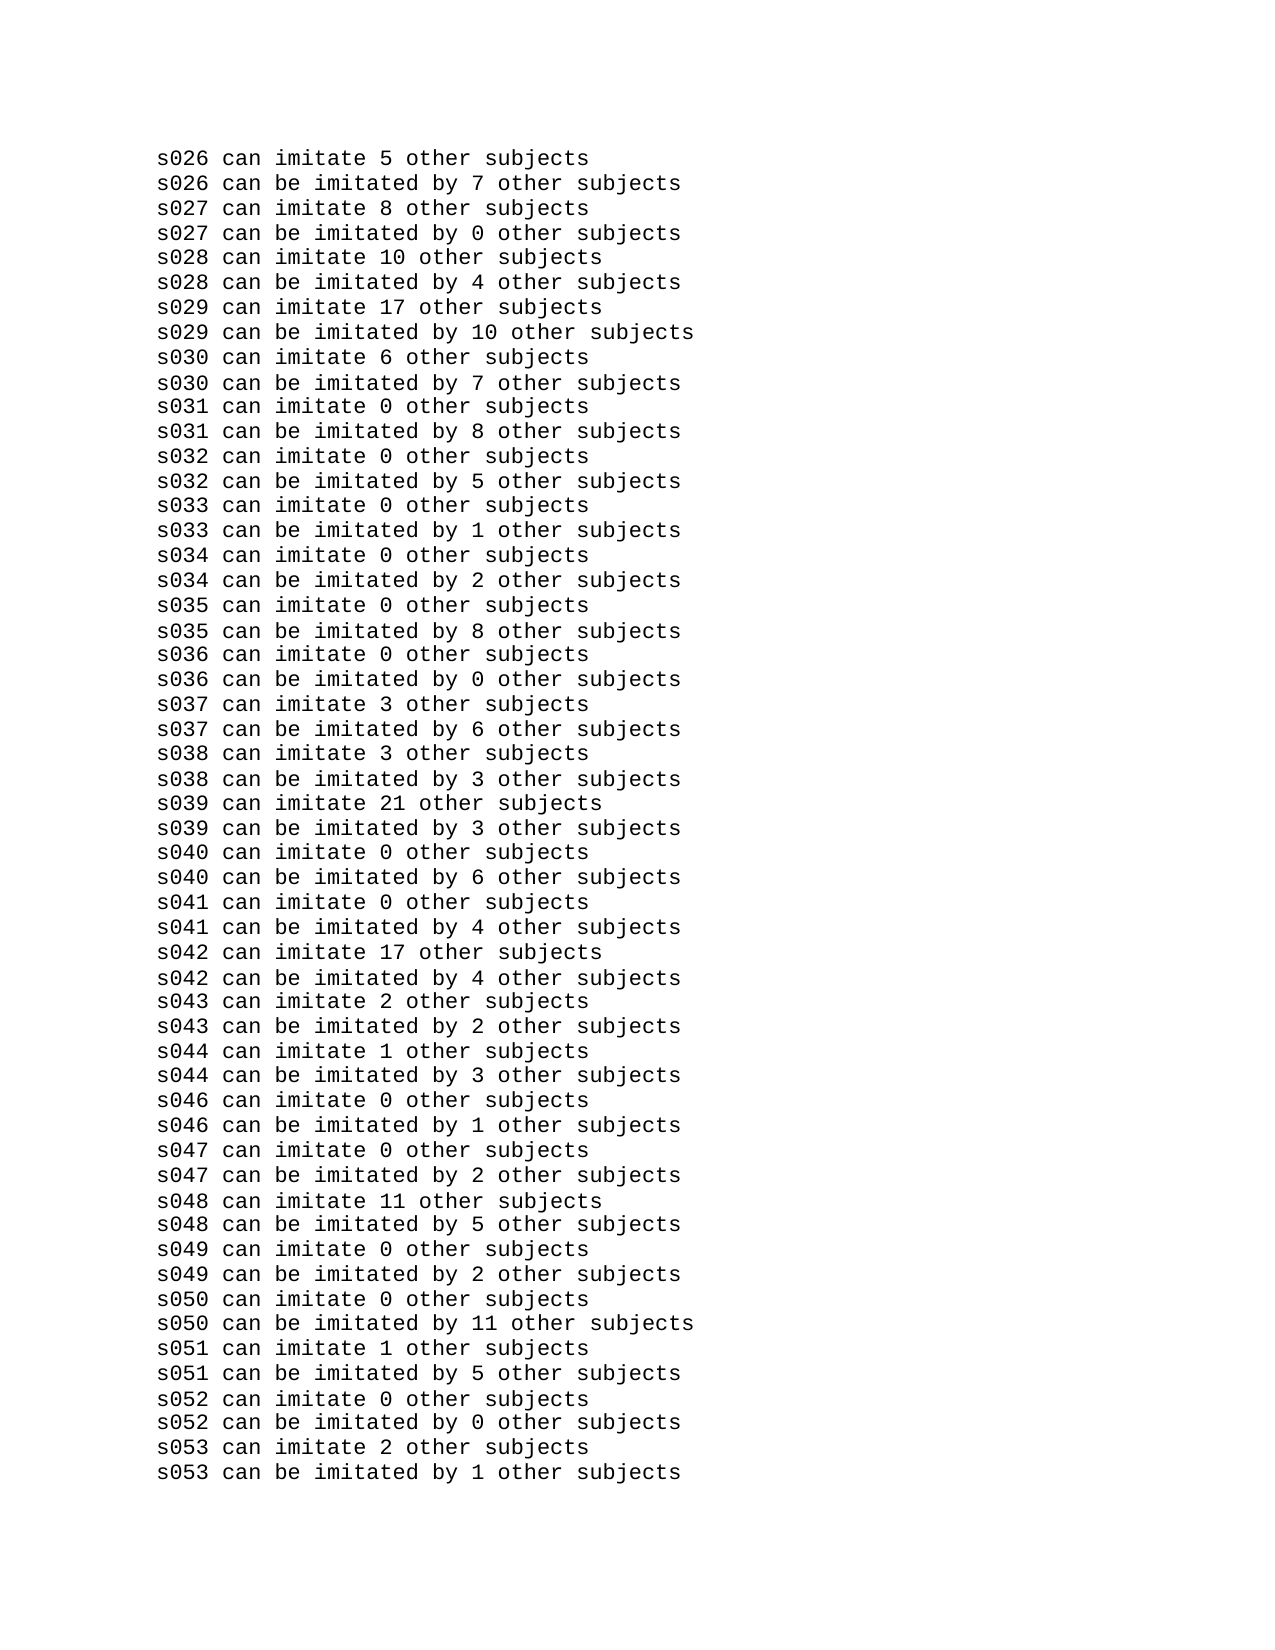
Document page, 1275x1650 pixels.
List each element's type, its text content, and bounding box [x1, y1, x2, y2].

text s031 can be imitated by 8 other subjects [156, 420, 1125, 445]
text s044 can be imitated by 3 other subjects [156, 1064, 1125, 1089]
text s033 can imitate 0 other subjects [156, 494, 1125, 519]
text s044 can imitate 1 other subjects [156, 1040, 1125, 1064]
text s047 can imitate 0 other subjects [156, 1139, 1125, 1164]
text s048 can imitate 11 other subjects [156, 1189, 1125, 1213]
text s051 can be imitated by 5 other subjects [156, 1362, 1125, 1387]
text s046 can be imitated by 1 other subjects [156, 1114, 1125, 1139]
text s031 can imitate 0 other subjects [156, 395, 1125, 420]
text s028 can be imitated by 4 other subjects [156, 271, 1125, 296]
text s048 can be imitated by 5 other subjects [156, 1213, 1125, 1238]
text s047 can be imitated by 2 other subjects [156, 1164, 1125, 1189]
text s043 can be imitated by 2 other subjects [156, 1015, 1125, 1040]
text s036 can imitate 0 other subjects [156, 643, 1125, 668]
text s029 can be imitated by 10 other subjects [156, 321, 1125, 346]
text s040 can imitate 0 other subjects [156, 841, 1125, 866]
text s034 can be imitated by 2 other subjects [156, 569, 1125, 594]
text s026 can imitate 5 other subjects [156, 147, 1125, 172]
text s049 can imitate 0 other subjects [156, 1238, 1125, 1263]
text s041 can imitate 0 other subjects [156, 891, 1125, 916]
text s035 can imitate 0 other subjects [156, 594, 1125, 618]
text s027 can imitate 8 other subjects [156, 197, 1125, 222]
text s030 can be imitated by 7 other subjects [156, 371, 1125, 395]
text s032 can imitate 0 other subjects [156, 445, 1125, 469]
text s030 can imitate 6 other subjects [156, 346, 1125, 371]
text s036 can be imitated by 0 other subjects [156, 668, 1125, 693]
text s050 can imitate 0 other subjects [156, 1288, 1125, 1313]
text s029 can imitate 17 other subjects [156, 296, 1125, 321]
text s037 can imitate 3 other subjects [156, 693, 1125, 718]
text s038 can be imitated by 3 other subjects [156, 767, 1125, 792]
text s053 can imitate 2 other subjects [156, 1436, 1125, 1461]
text s042 can imitate 17 other subjects [156, 941, 1125, 966]
text s032 can be imitated by 5 other subjects [156, 470, 1125, 494]
text s049 can be imitated by 2 other subjects [156, 1263, 1125, 1288]
text s039 can imitate 21 other subjects [156, 792, 1125, 817]
text s026 can be imitated by 7 other subjects [156, 172, 1125, 197]
text s040 can be imitated by 6 other subjects [156, 866, 1125, 891]
text s051 can imitate 1 other subjects [156, 1337, 1125, 1362]
text s038 can imitate 3 other subjects [156, 742, 1125, 767]
text s033 can be imitated by 1 other subjects [156, 519, 1125, 544]
text s043 can imitate 2 other subjects [156, 990, 1125, 1015]
text s034 can imitate 0 other subjects [156, 544, 1125, 569]
text s028 can imitate 10 other subjects [156, 247, 1125, 271]
text s042 can be imitated by 4 other subjects [156, 966, 1125, 990]
text s039 can be imitated by 3 other subjects [156, 817, 1125, 841]
text s050 can be imitated by 11 other subjects [156, 1313, 1125, 1337]
text s052 can imitate 0 other subjects [156, 1387, 1125, 1411]
text s053 can be imitated by 1 other subjects [156, 1461, 1125, 1486]
text s035 can be imitated by 8 other subjects [156, 618, 1125, 643]
text s046 can imitate 0 other subjects [156, 1089, 1125, 1114]
text s037 can be imitated by 6 other subjects [156, 718, 1125, 742]
text s041 can be imitated by 4 other subjects [156, 916, 1125, 941]
text s052 can be imitated by 0 other subjects [156, 1412, 1125, 1436]
text s027 can be imitated by 0 other subjects [156, 222, 1125, 247]
